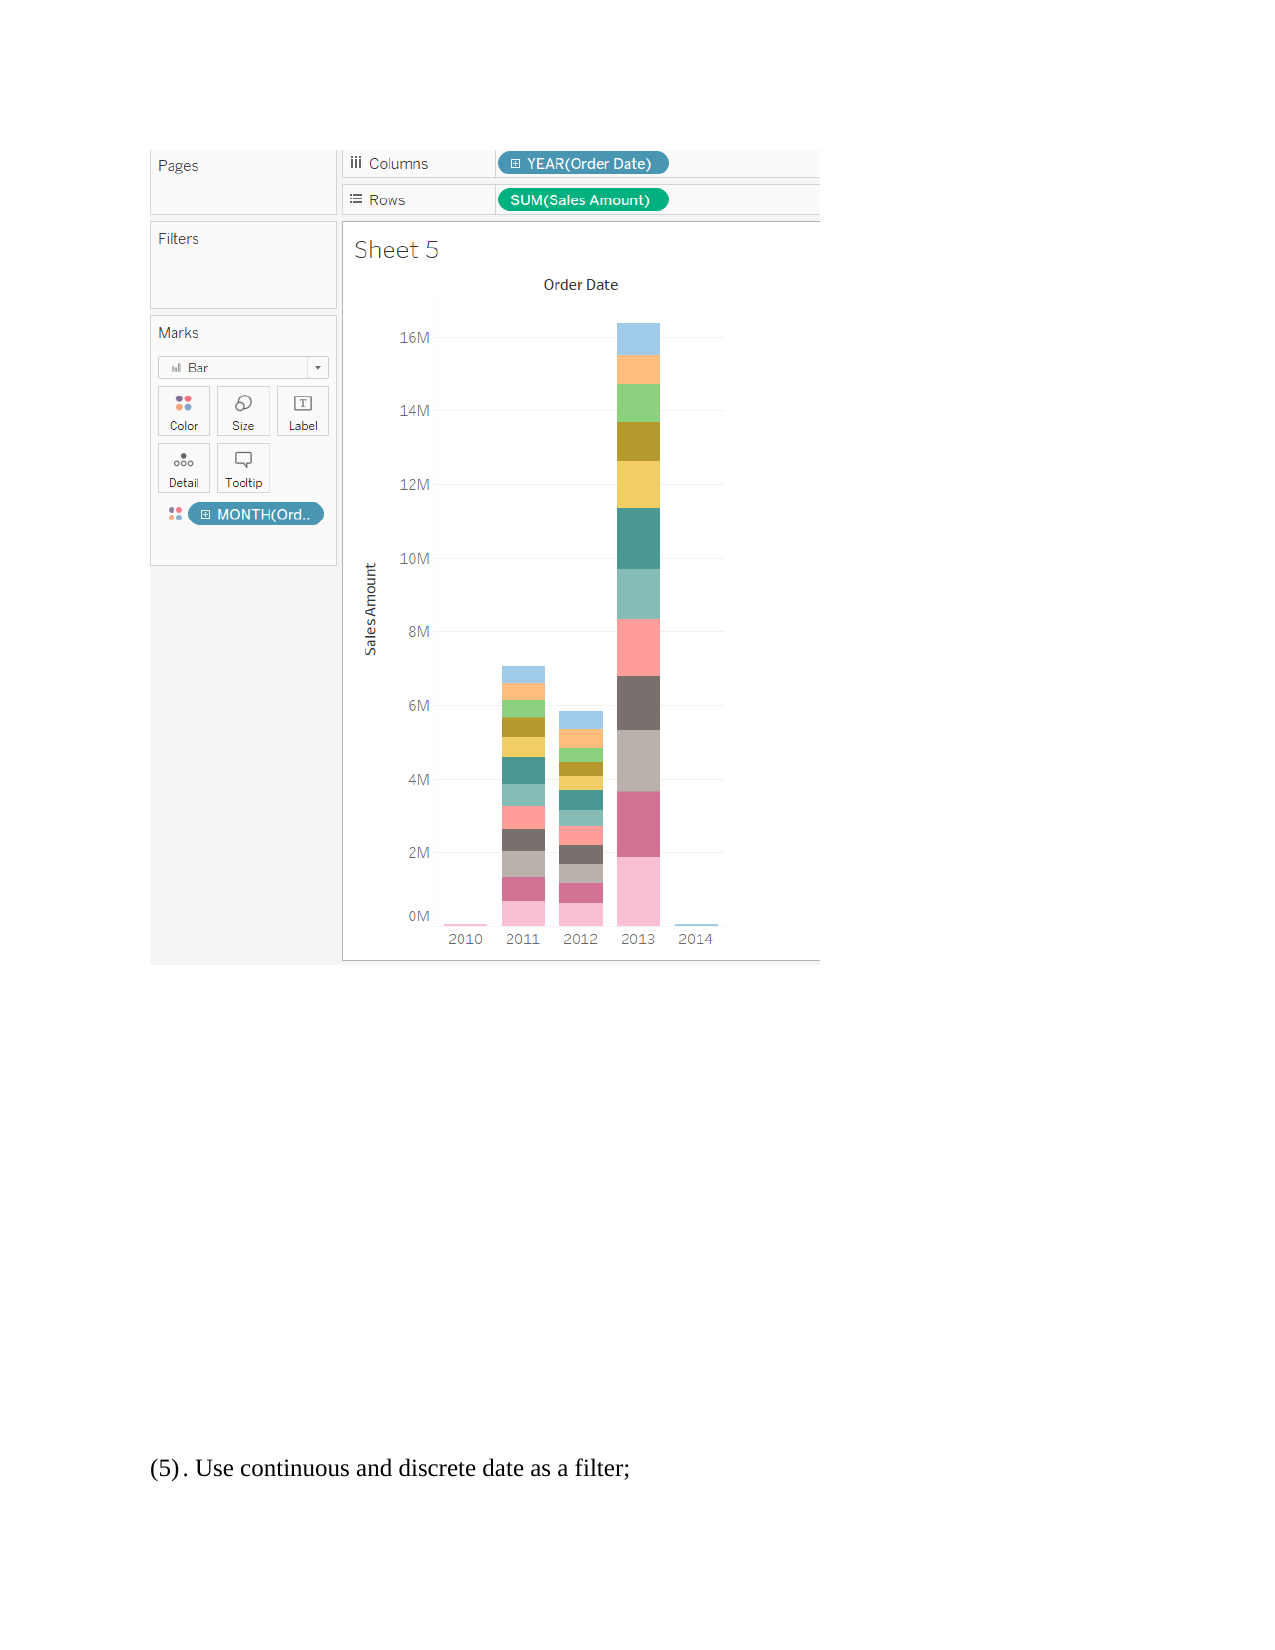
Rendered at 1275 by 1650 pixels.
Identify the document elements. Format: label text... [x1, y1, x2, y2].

picture [150, 150, 820, 965]
list . Use continuous and discrete date as a filter; [150, 1453, 1125, 1482]
